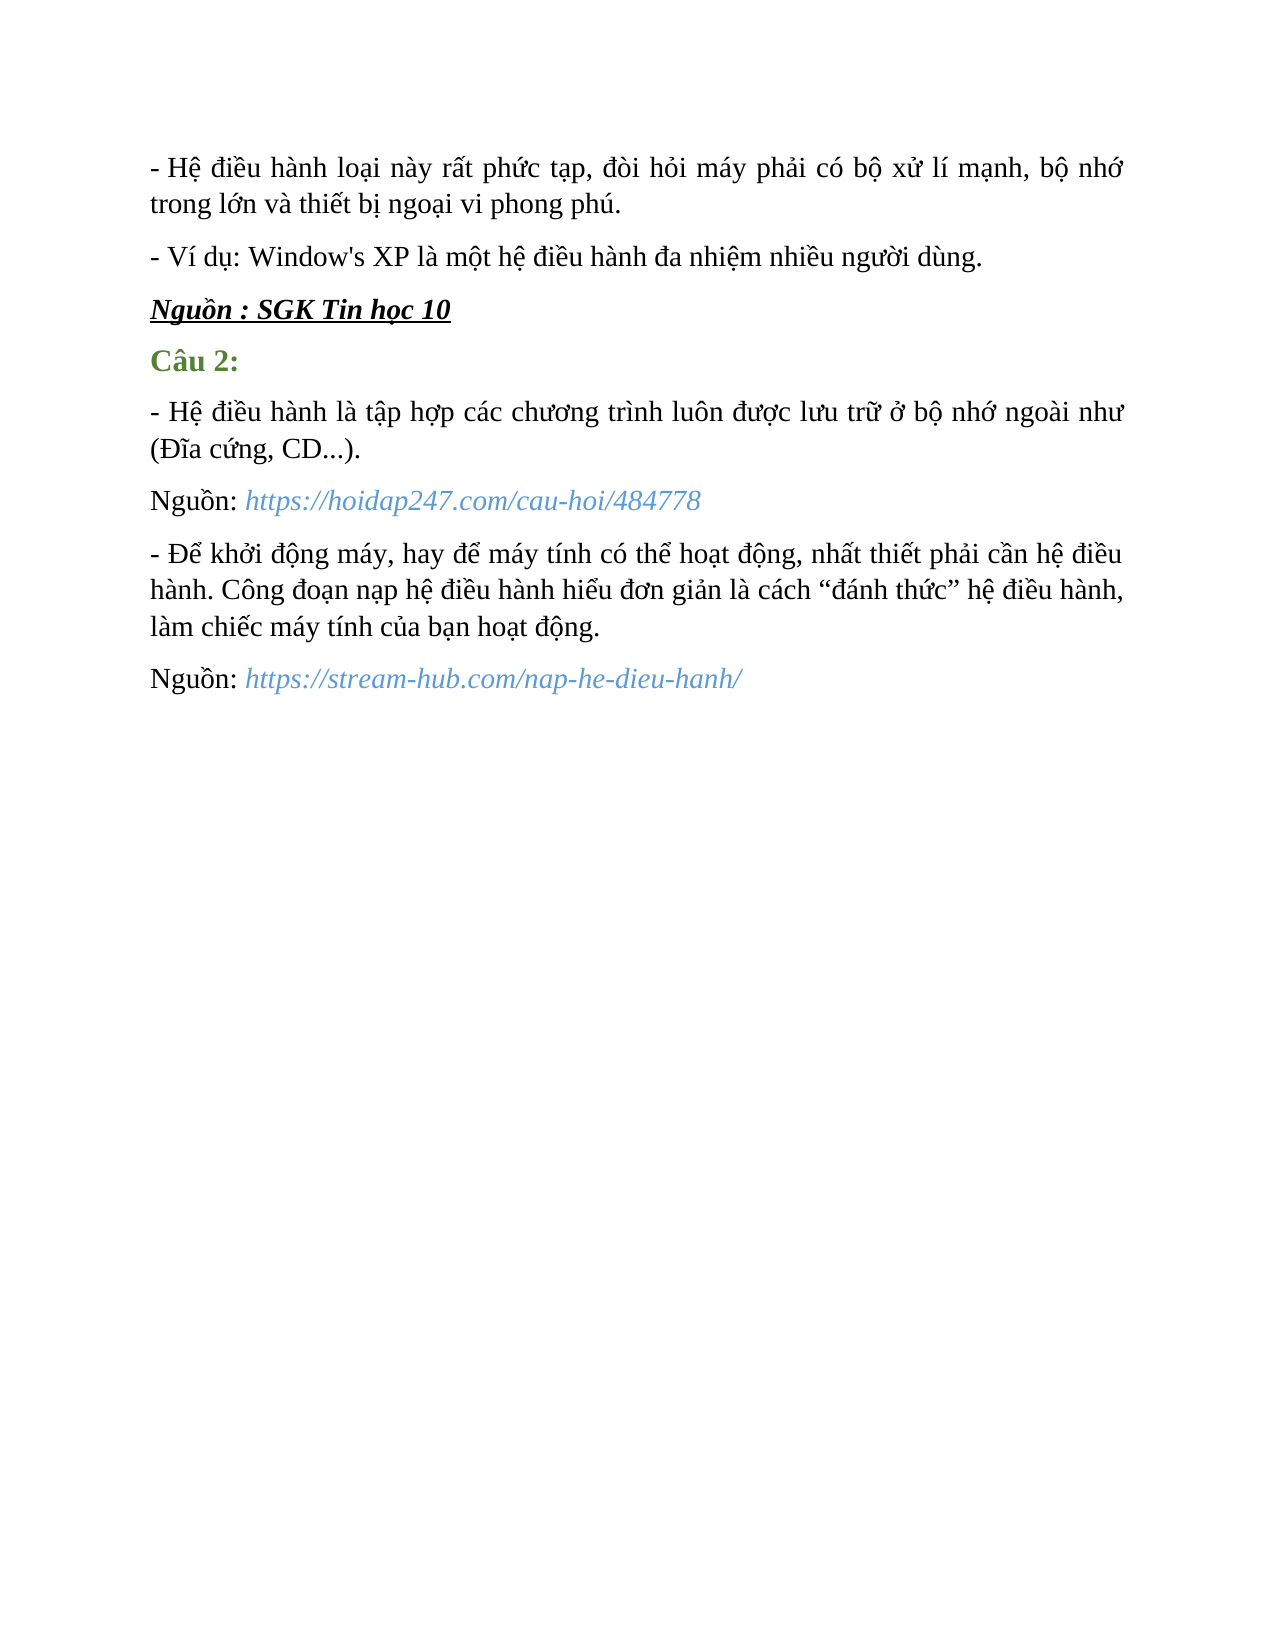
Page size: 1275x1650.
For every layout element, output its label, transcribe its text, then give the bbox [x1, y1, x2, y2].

text Nguồn : SGK Tin học 10 [150, 292, 1125, 325]
text - Hệ điều hành là tập hợp các chương trình luôn được lưu trữ ở bộ nhớ ngoài như (Đĩa cứng, CD...). [150, 394, 1125, 464]
text - Ví dụ: Window's XP là một hệ điều hành đa nhiệm nhiều người dùng. [150, 239, 1125, 272]
text - Để khởi động máy, hay để máy tính có thể hoạt động, nhất thiết phải cần hệ điều hành. Công đoạn nạp hệ điều hành hiểu đơn giản là cách “đánh thức” hệ điều hành, làm chiếc máy tính của bạn hoạt động. [150, 536, 1125, 642]
text Nguồn: https://stream-hub.com/nap-he-dieu-hanh/ [150, 661, 1125, 695]
text - Hệ điều hành loại này rất phức tạp, đòi hỏi máy phải có bộ xử lí mạnh, bộ nhớ trong lớn và thiết bị ngoại vi phong phú. [150, 150, 1125, 220]
text Câu 2: [150, 342, 1125, 378]
text Nguồn: https://hoidap247.com/cau-hoi/484778 [150, 483, 1125, 517]
